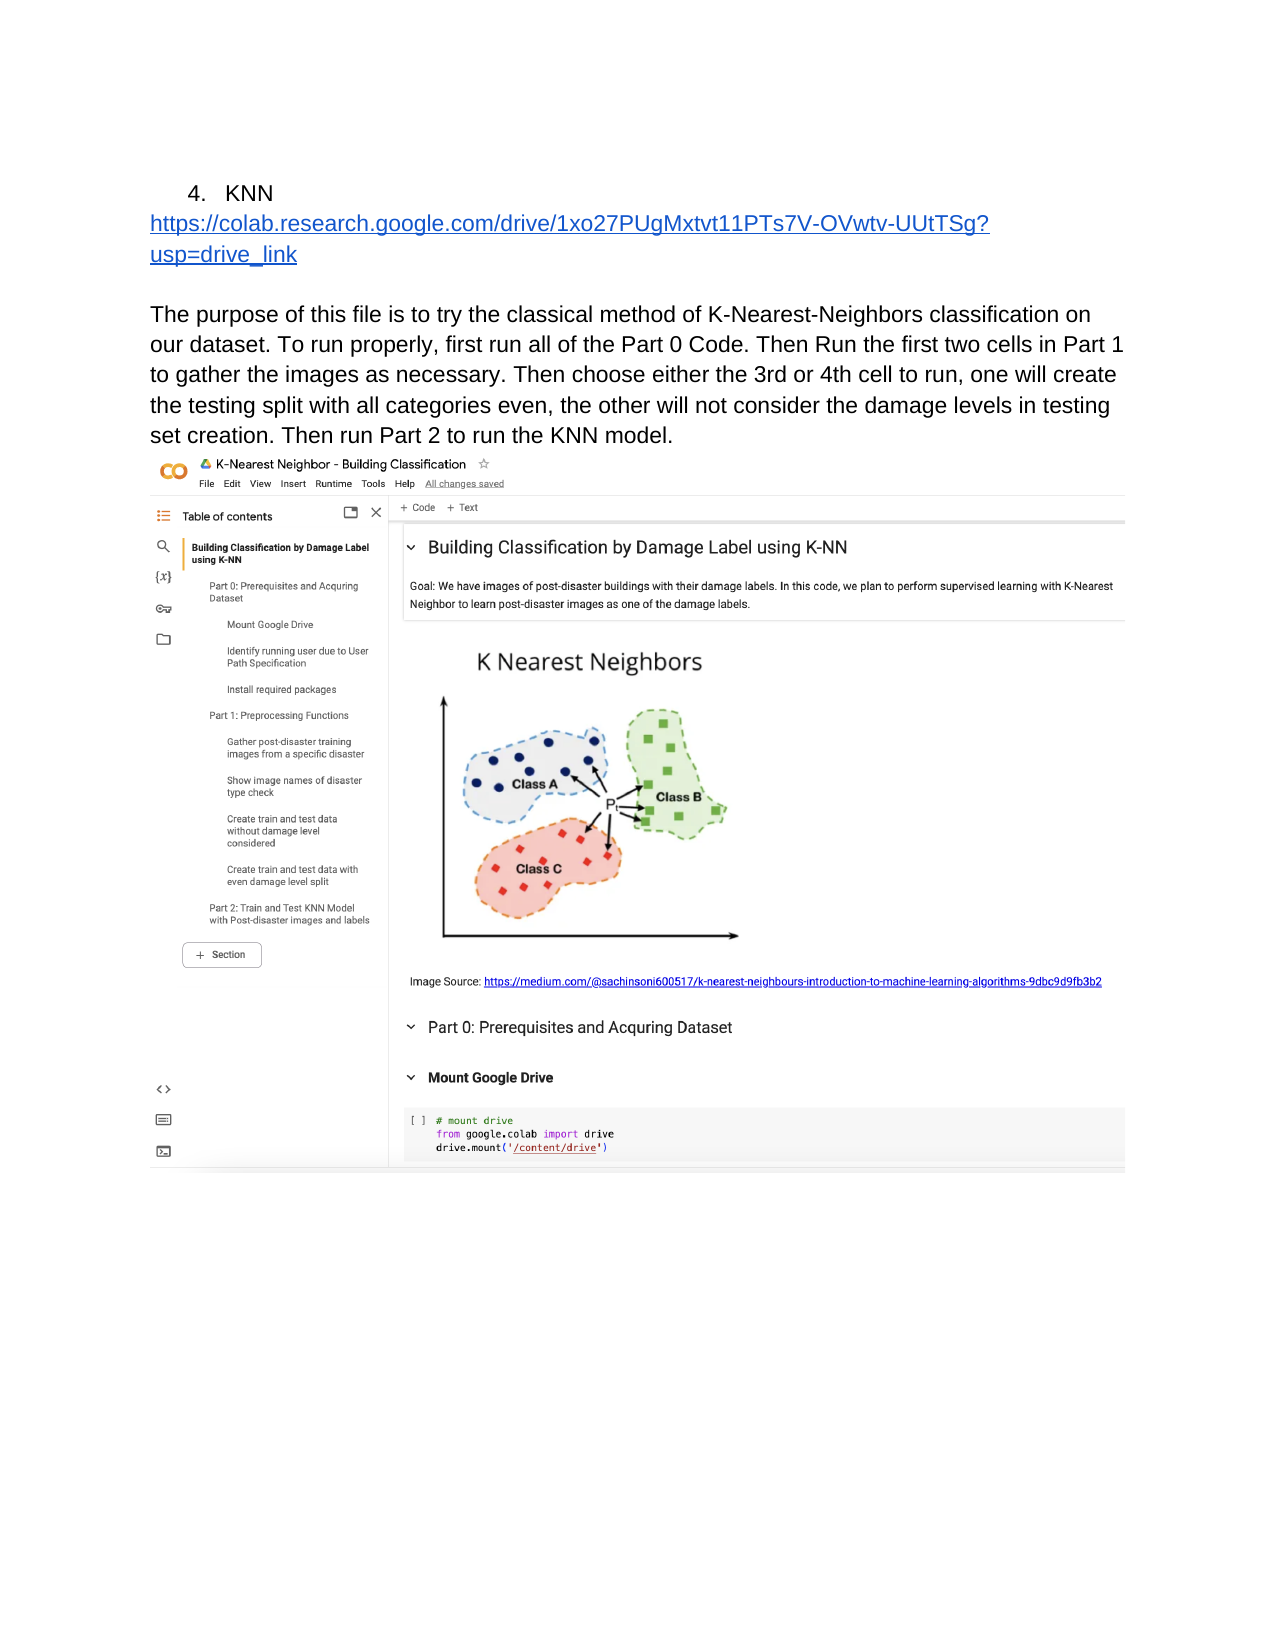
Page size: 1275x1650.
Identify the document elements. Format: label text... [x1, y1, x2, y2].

text The purpose of this file is to try the classical method of K-Nearest-Neighbors classification on our dataset. To run properly, first run all of the Part 0 Code. Then Run the first two cells in Part 1 to gather the images as necessary. Then choose either the 3rd or 4th cell to run, one will create the testing split with all categories even, the other will not consider the damage levels in testing set creation. Then run Part 2 to run the KNN model. [150, 301, 1125, 448]
picture [150, 452, 1125, 1173]
list KNN [187, 180, 1125, 207]
text https://colab.research.google.com/drive/1xo27PUgMxtvt11PTs7V-OVwtv-UUtTSg?usp=drive_link [150, 210, 1125, 267]
